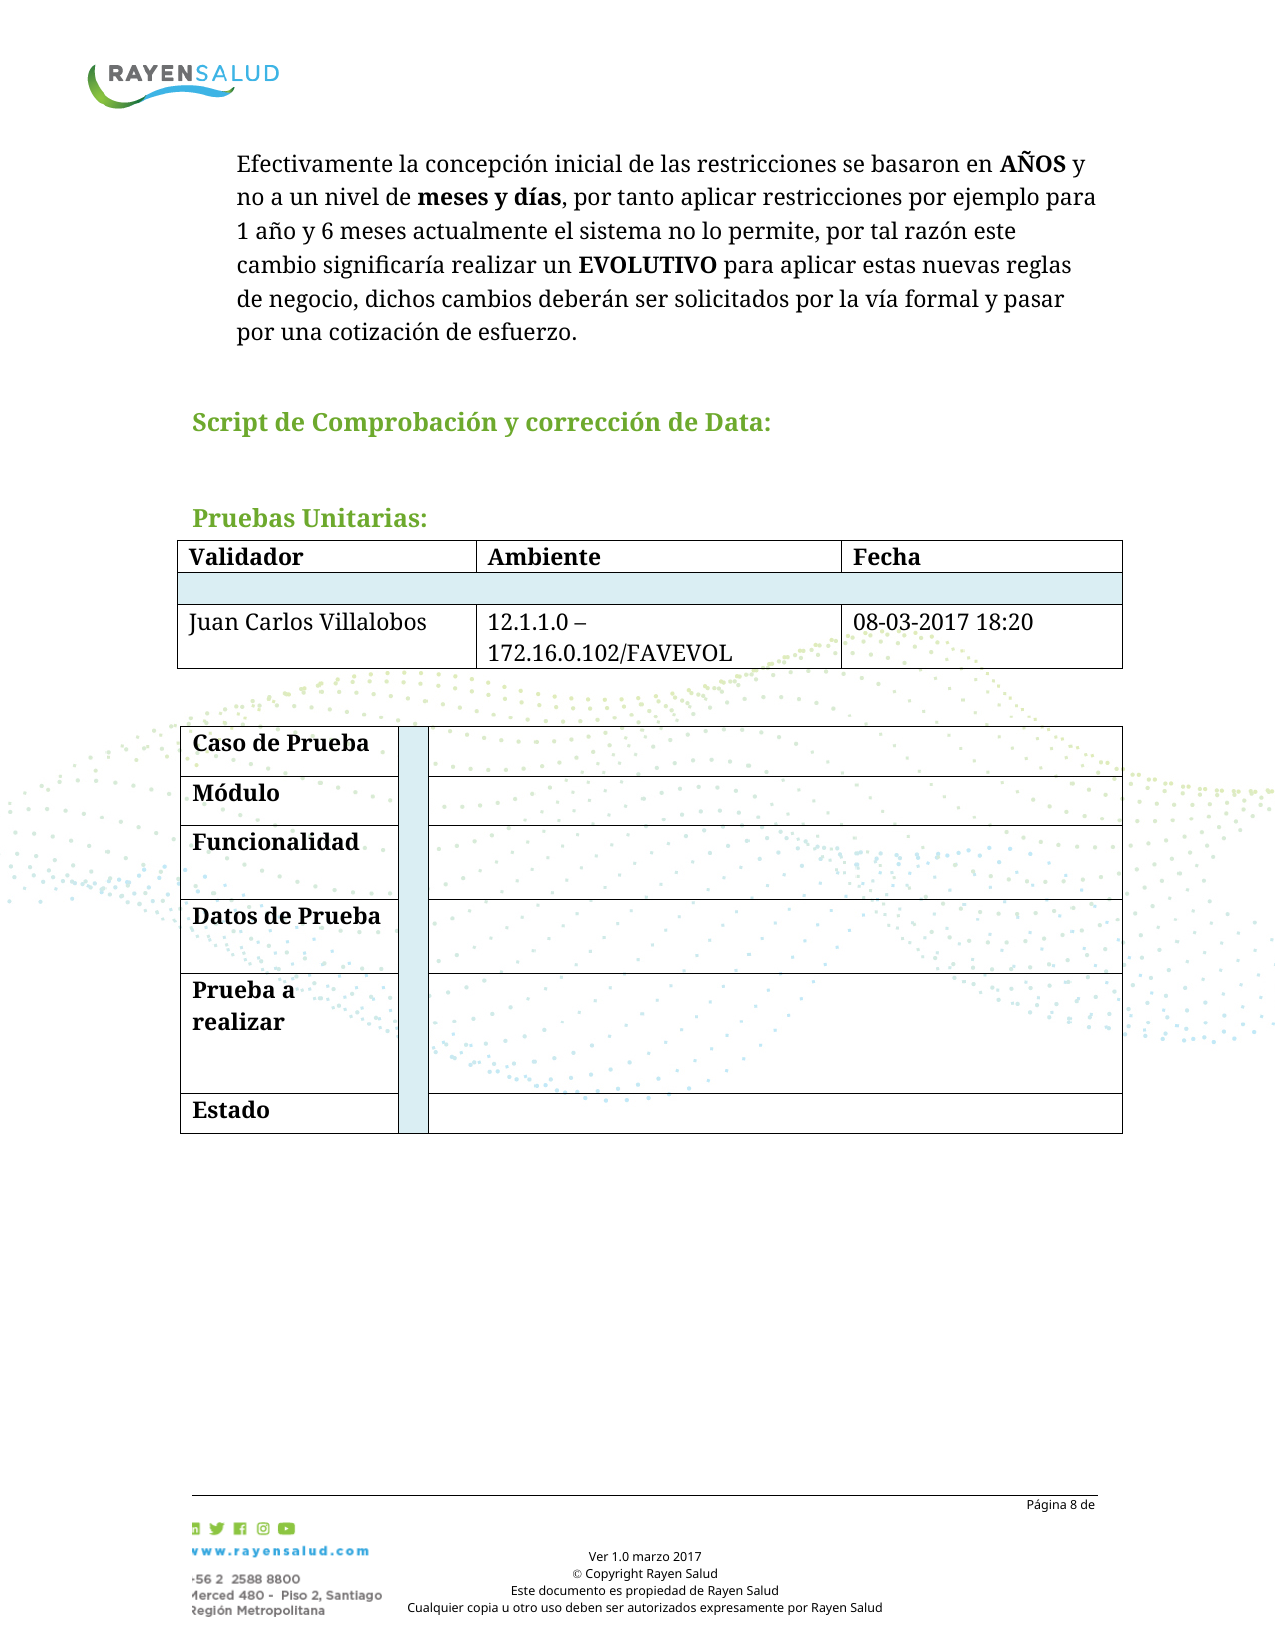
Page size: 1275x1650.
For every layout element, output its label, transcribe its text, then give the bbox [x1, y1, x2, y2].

table_cell Prueba a realizar [181, 974, 398, 1092]
list Efectivamente la concepción inicial de las restricciones se basaron en AÑOS y no a un nivel de meses y días, por tanto aplicar restricciones por ejemplo para 1 año y 6 meses actualmente el sistema no lo permite, por tal razón este cambio significaría realizar un EVOLUTIVO para aplicar estas nuevas reglas de negocio, dichos cambios deberán ser solicitados por la vía formal y pasar por una cotización de esfuerzo. [236, 148, 1098, 348]
table_cell [429, 974, 1122, 1092]
table_cell Funcionalidad [181, 826, 398, 899]
table_header Ambiente [477, 541, 841, 572]
table_cell [429, 1094, 1122, 1133]
table_header [429, 727, 1122, 776]
table_cell [429, 900, 1122, 973]
subtitle Pruebas Unitarias: [192, 501, 1098, 535]
picture [78, 51, 287, 118]
subtitle Script de Comprobación y corrección de Data: [192, 405, 1098, 439]
table_cell [429, 826, 1122, 899]
table_header Caso de Prueba [181, 727, 398, 776]
table_header [399, 727, 428, 1133]
table_cell 12.1.1.0 – 172.16.0.102/FAVEVOL [477, 605, 841, 668]
table_cell 08-03-2017 18:20 [842, 605, 1122, 668]
table_cell [178, 573, 1122, 604]
table_cell [429, 777, 1122, 825]
table_cell Módulo [181, 777, 398, 825]
table_cell Estado [181, 1094, 398, 1133]
table_cell Juan Carlos Villalobos [178, 605, 476, 668]
picture [0, 615, 1275, 1124]
picture [192, 1519, 387, 1618]
table_cell Datos de Prueba [181, 900, 398, 973]
table_header Fecha [842, 541, 1122, 572]
table_header Validador [178, 541, 476, 572]
